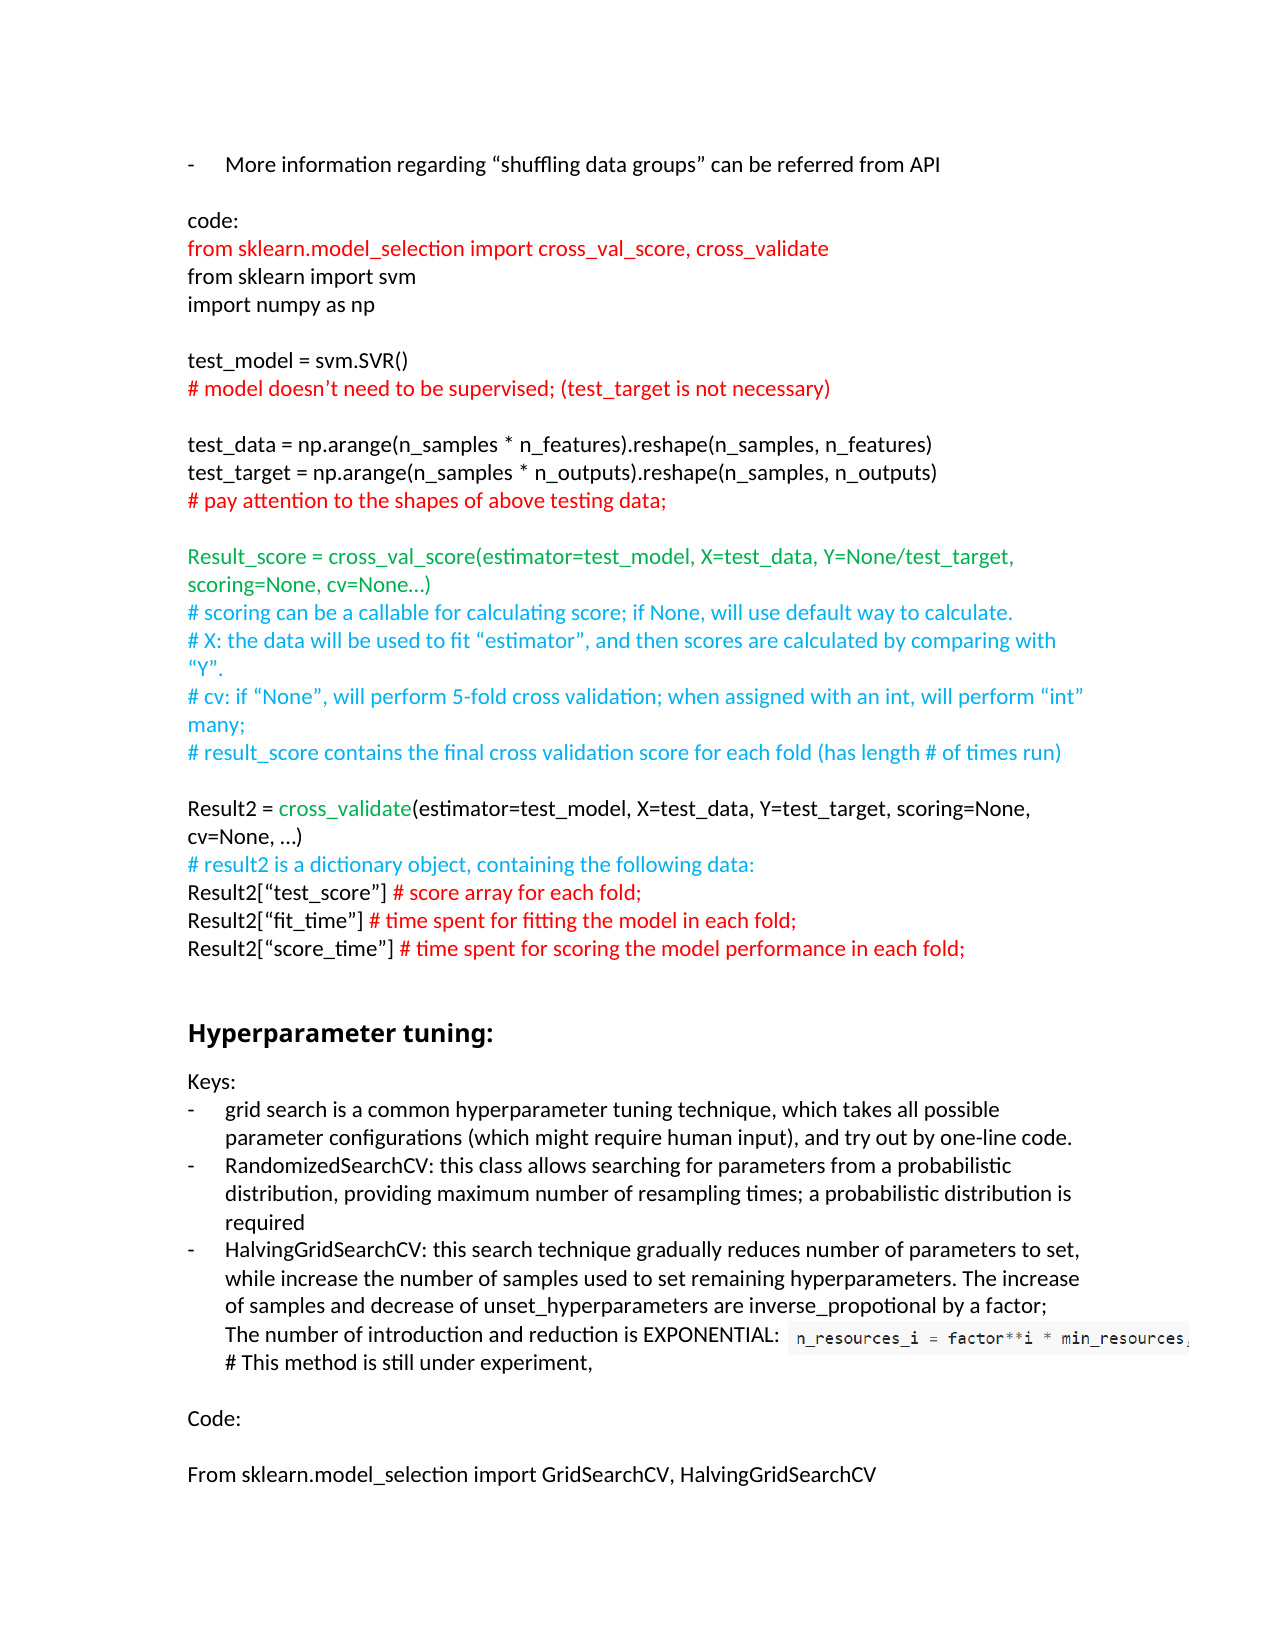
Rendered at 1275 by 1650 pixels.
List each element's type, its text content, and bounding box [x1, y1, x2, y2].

text # scoring can be a callable for calculating score; if None, will use default way to calculate. [187, 598, 1087, 626]
list grid search is a common hyperparameter tuning technique, which takes all possible parameter configurations (which might require human input), and try out by one-line code. [187, 1096, 1087, 1152]
text import numpy as np [187, 290, 1087, 318]
text Result2[“fit_time”] # time spent for fitting the model in each fold; [187, 907, 1087, 934]
text code: [187, 206, 1087, 234]
text test_data = np.arange(n_samples * n_features).reshape(n_samples, n_features) [187, 430, 1087, 458]
text Result_score = cross_val_score(estimator=test_model, X=test_data, Y=None/test_target, scoring=None, cv=None…) [187, 542, 1087, 598]
text test_target = np.arange(n_samples * n_outputs).reshape(n_samples, n_outputs) [187, 458, 1087, 486]
text from sklearn import svm [187, 262, 1087, 290]
text Code: [187, 1404, 1087, 1432]
text Result2[“test_score”] # score array for each fold; [187, 878, 1087, 907]
text # X: the data will be used to fit “estimator”, and then scores are calculated by comparing with “Y”. [187, 626, 1087, 682]
text # result2 is a dictionary object, containing the following data: [187, 851, 1087, 878]
list RandomizedSearchCV: this class allows searching for parameters from a probabilistic distribution, providing maximum number of resampling times; a probabilistic distribution is required [187, 1152, 1087, 1236]
list More information regarding “shuffling data groups” can be referred from API [187, 150, 1087, 178]
list # This method is still under experiment, [225, 1348, 1087, 1376]
text Result2[“score_time”] # time spent for scoring the model performance in each fold; [187, 934, 1087, 963]
text Keys: [187, 1067, 1087, 1096]
picture [787, 1321, 1189, 1355]
text From sklearn.model_selection import GridSearchCV, HalvingGridSearchCV [187, 1460, 1087, 1488]
list HalvingGridSearchCV: this search technique gradually reduces number of parameters to set, while increase the number of samples used to set remaining hyperparameters. The increase of samples and decrease of unset_hyperparameters are inverse_propotional by a factor; [187, 1236, 1087, 1320]
subtitle Hyperparameter tuning: [187, 1016, 1087, 1050]
text # model doesn’t need to be supervised; (test_target is not necessary) [187, 374, 1087, 402]
text # result_score contains the final cross validation score for each fold (has length # of times run) [187, 738, 1087, 766]
text Result2 = cross_validate(estimator=test_model, X=test_data, Y=test_target, scoring=None, cv=None, …) [187, 794, 1087, 851]
list The number of introduction and reduction is EXPONENTIAL: [225, 1320, 1087, 1348]
text # pay attention to the shapes of above testing data; [187, 486, 1087, 514]
text test_model = svm.SVR() [187, 346, 1087, 374]
text from sklearn.model_selection import cross_val_score, cross_validate [187, 234, 1087, 262]
text # cv: if “None”, will perform 5-fold cross validation; when assigned with an int, will perform “int” many; [187, 682, 1087, 738]
